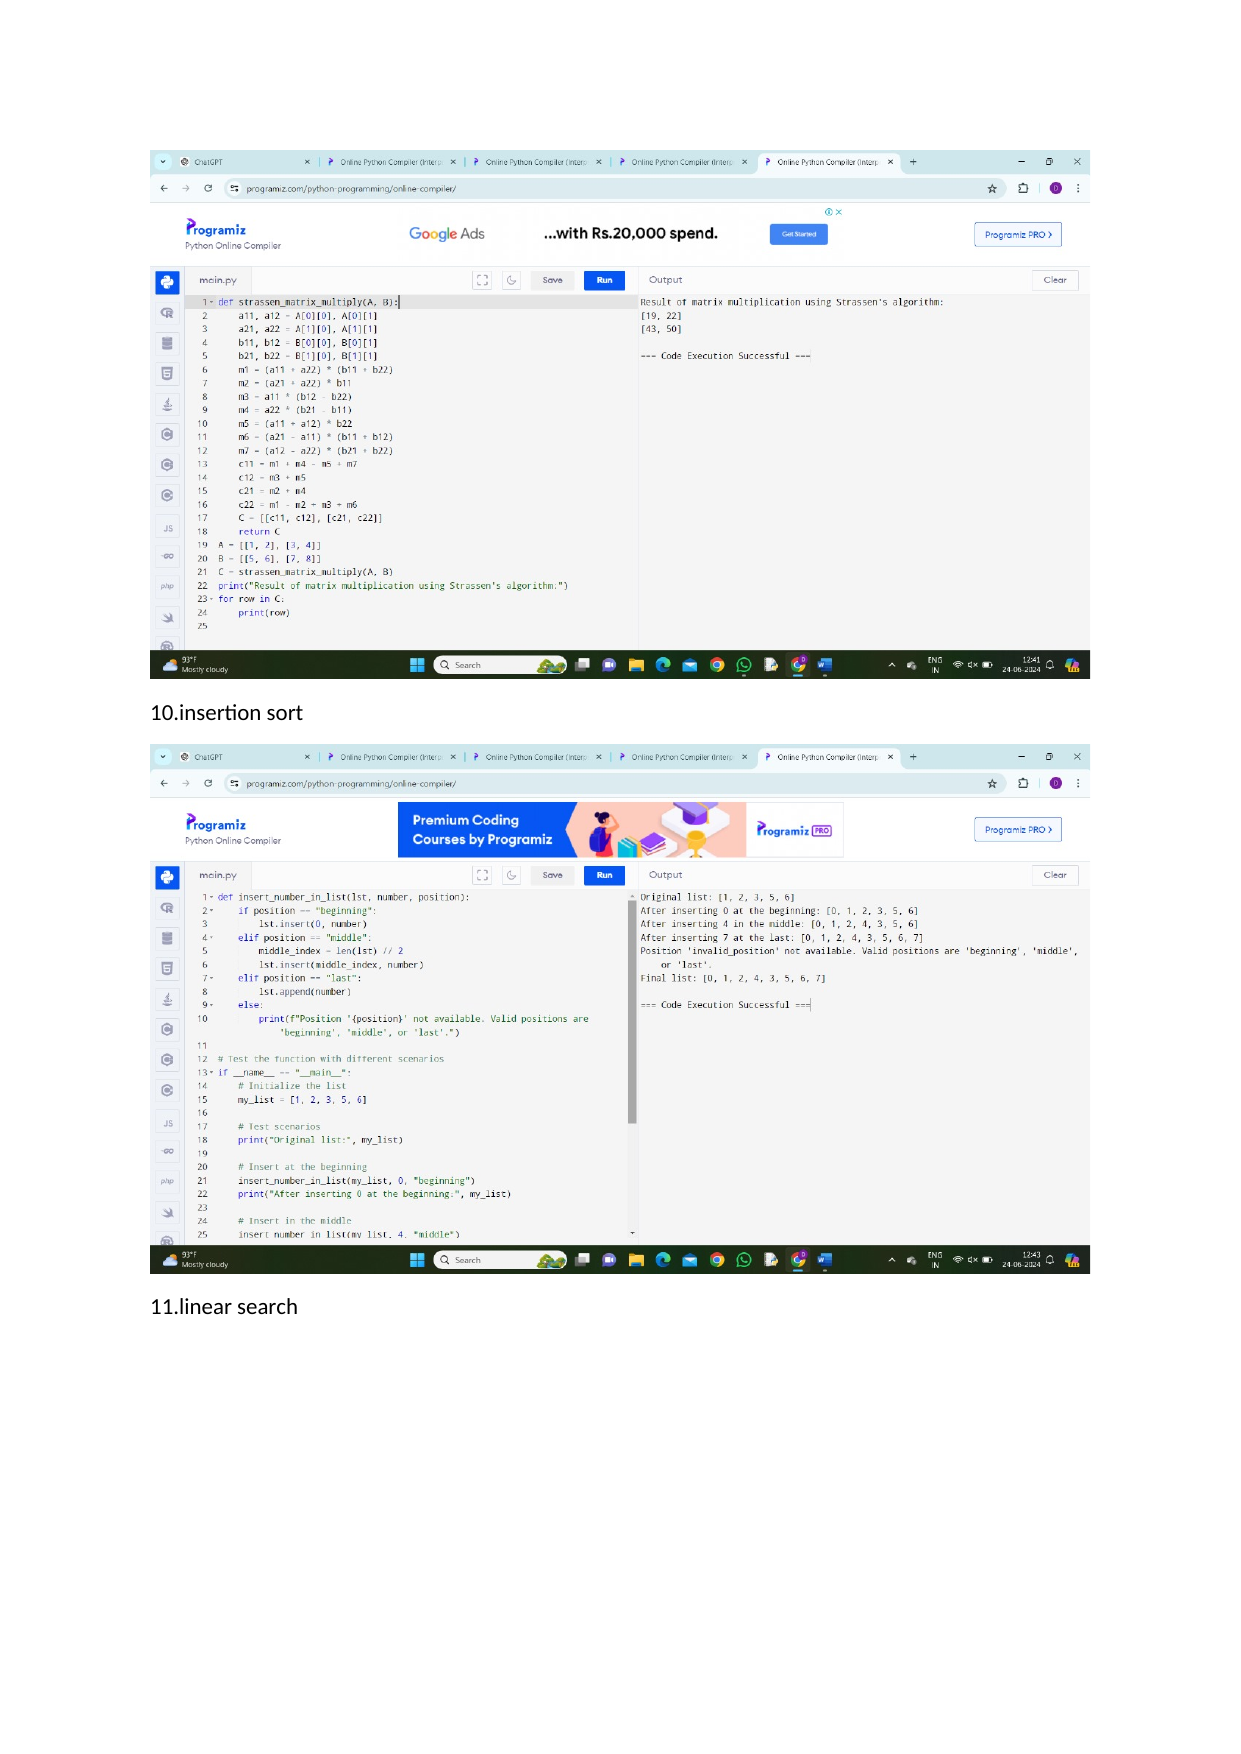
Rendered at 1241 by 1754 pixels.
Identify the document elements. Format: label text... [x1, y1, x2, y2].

text 11.linear search [150, 1292, 1090, 1320]
text 10.insertion sort [150, 698, 1090, 726]
picture [150, 150, 1091, 679]
picture [150, 744, 1091, 1274]
